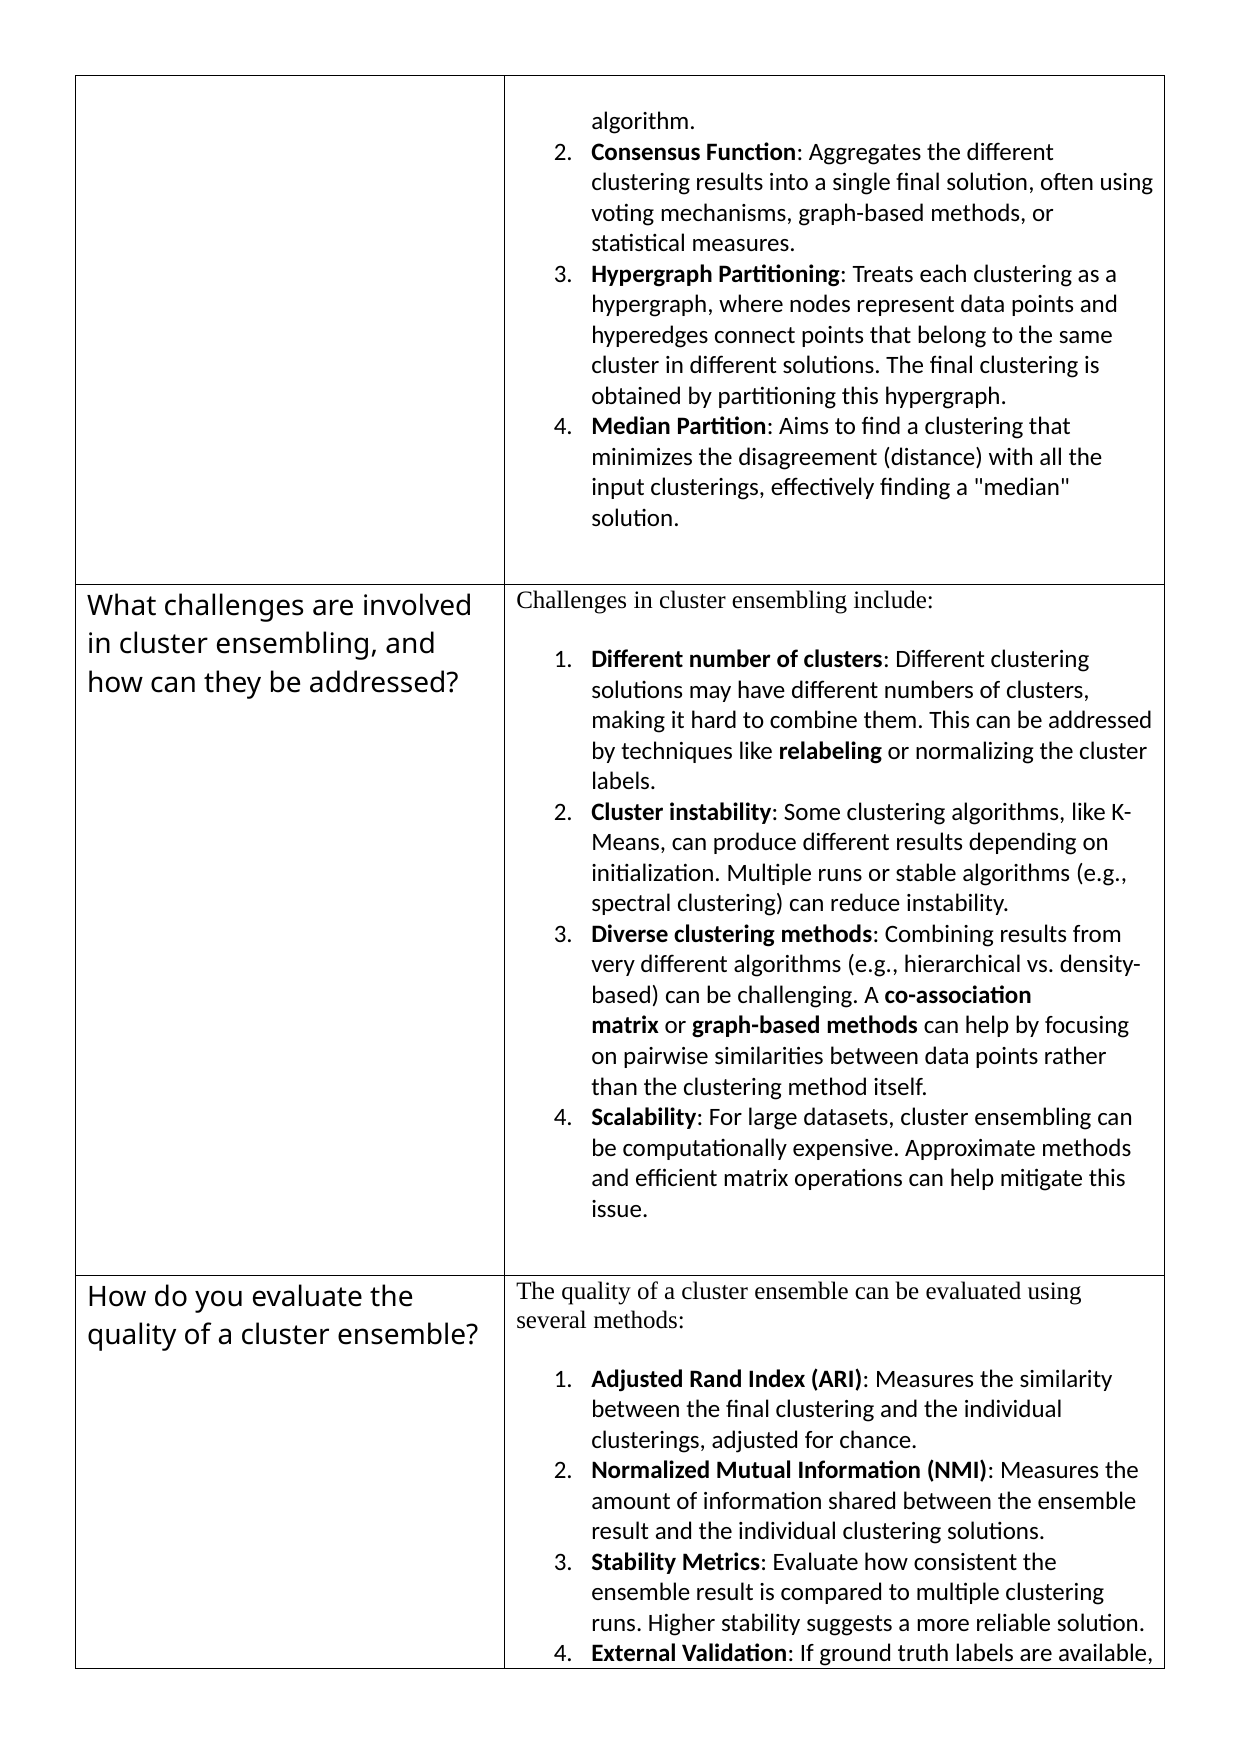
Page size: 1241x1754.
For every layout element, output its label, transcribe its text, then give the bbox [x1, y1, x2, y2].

table_cell What challenges are involved in cluster ensembling, and how can they be addressed? [76, 585, 504, 1275]
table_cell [76, 1276, 504, 1668]
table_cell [76, 76, 504, 584]
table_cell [505, 1276, 1164, 1668]
table_cell Challenges in cluster ensembling include: Different number of clusters: Different clustering solutions may have different numbers of clusters, making it hard to combine them. This can be addressed by techniques like relabeling or normalizing the cluster labels. Cluster instability: Some clustering algorithms, like K-Means, can produce different results depending on initialization. Multiple runs or stable algorithms (e.g., spectral clustering) can reduce instability. Diverse clustering methods: Combining results from very different algorithms (e.g., hierarchical vs. density-based) can be challenging. A co-association matrix or graph-based methods can help by focusing on pairwise similarities between data points rather than the clustering method itself. Scalability: For large datasets, cluster ensembling can be computationally expensive. Approximate methods and efficient matrix operations can help mitigate this issue. [505, 585, 1164, 1275]
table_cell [505, 76, 1164, 584]
